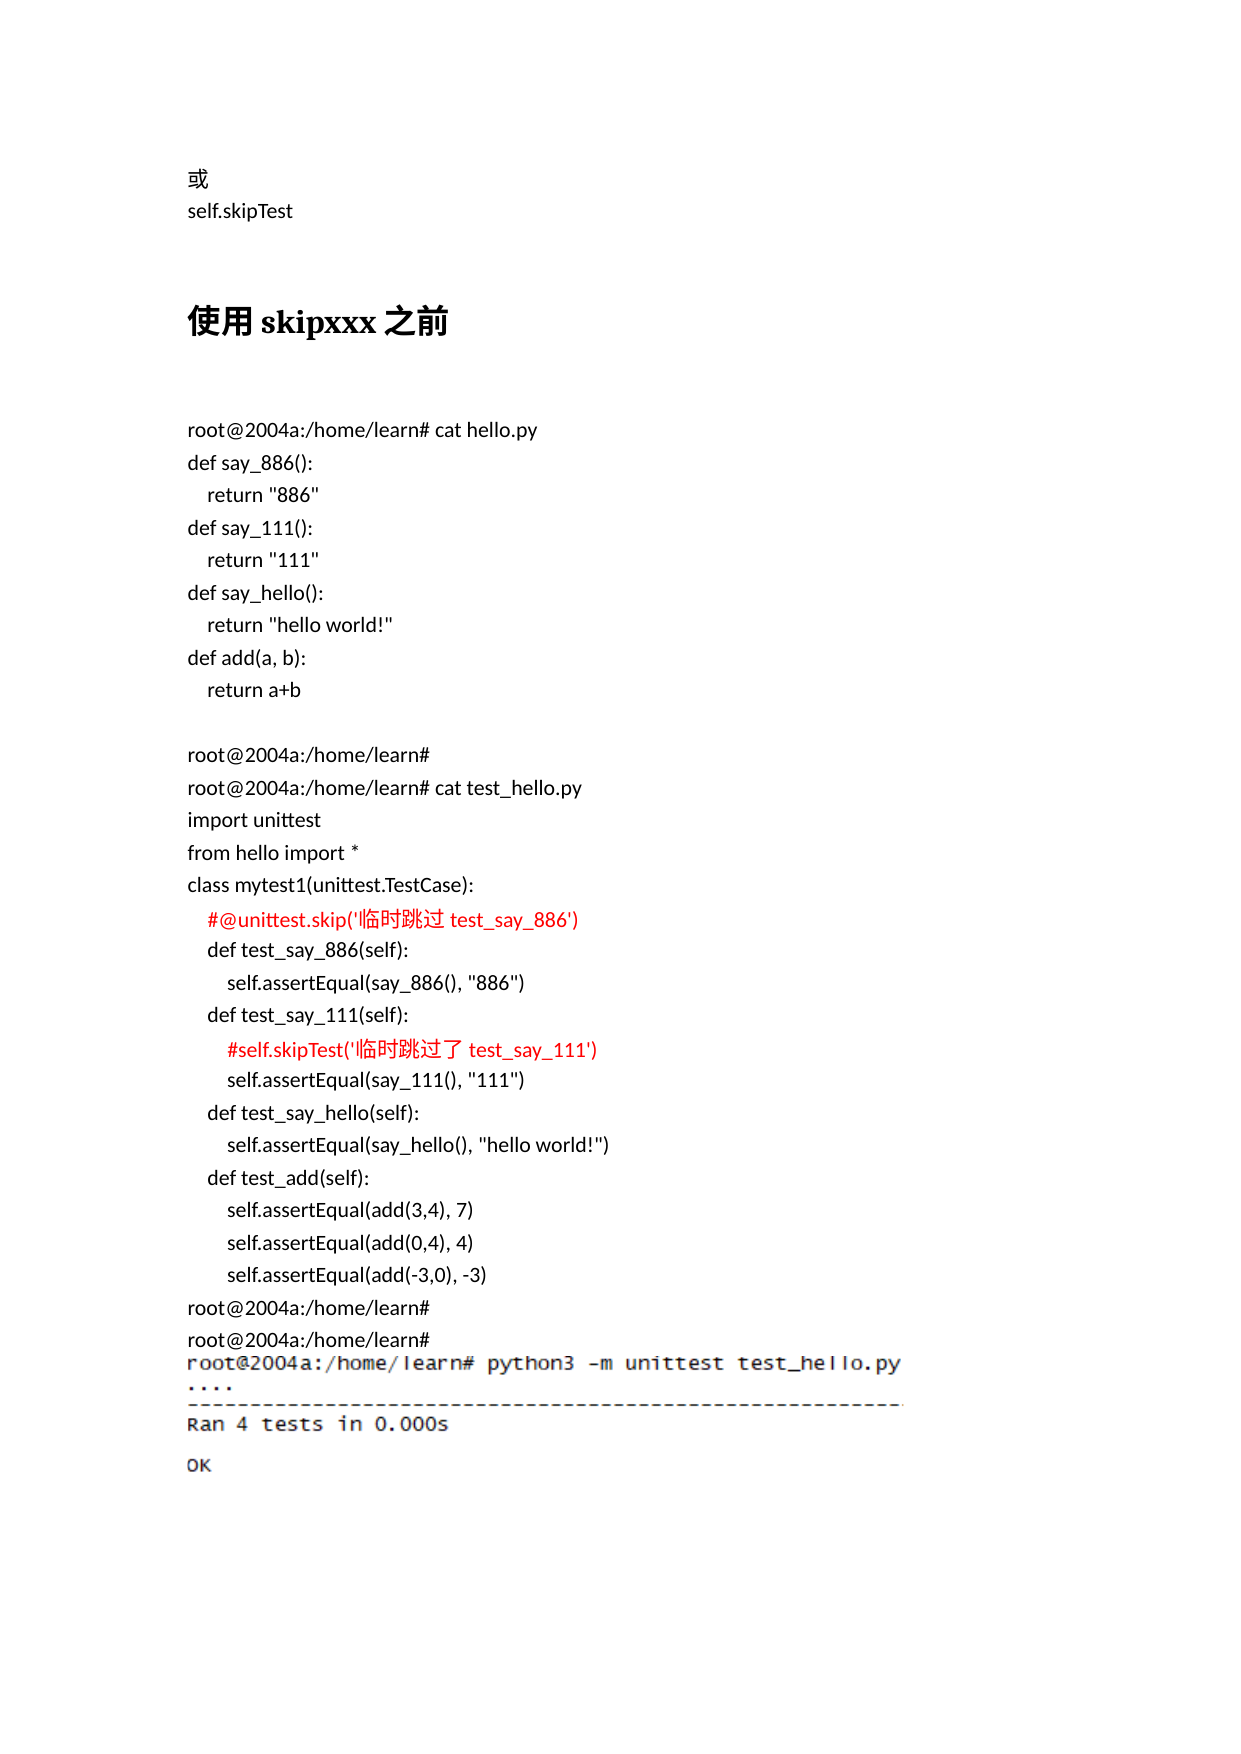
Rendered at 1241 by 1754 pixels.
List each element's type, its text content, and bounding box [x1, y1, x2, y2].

text self.skipTest [187, 194, 1053, 227]
text class mytest1(unittest.TestCase): [187, 869, 1053, 901]
text self.assertEqual(add(3,4), 7) [187, 1194, 1053, 1226]
text #@unittest.skip('临时跳过test_say_886') [187, 901, 1053, 934]
text return "886" [187, 479, 1053, 511]
text def add(a, b): [187, 641, 1053, 674]
text root@2004a:/home/learn# [187, 1291, 1053, 1324]
text import unittest [187, 804, 1053, 836]
text root@2004a:/home/learn# cat test_hello.py [187, 771, 1053, 804]
text def say_886(): [187, 446, 1053, 479]
text self.assertEqual(say_hello(), "hello world!") [187, 1129, 1053, 1161]
text return "111" [187, 544, 1053, 576]
text def say_hello(): [187, 576, 1053, 609]
text root@2004a:/home/learn# [187, 1324, 1053, 1356]
text return a+b [187, 674, 1053, 706]
text self.assertEqual(add(0,4), 4) [187, 1226, 1053, 1259]
text #self.skipTest('临时跳过了test_say_111') [187, 1031, 1053, 1064]
text def test_add(self): [187, 1161, 1053, 1194]
text def test_say_111(self): [187, 999, 1053, 1031]
text def test_say_hello(self): [187, 1096, 1053, 1129]
text self.assertEqual(say_111(), "111") [187, 1064, 1053, 1096]
text from hello import * [187, 836, 1053, 869]
text self.assertEqual(add(-3,0), -3) [187, 1259, 1053, 1291]
text self.assertEqual(say_886(), "886") [187, 966, 1053, 999]
text root@2004a:/home/learn# [187, 739, 1053, 771]
text def test_say_886(self): [187, 934, 1053, 966]
text 或 [187, 162, 1053, 194]
text def say_111(): [187, 511, 1053, 544]
text root@2004a:/home/learn# cat hello.py [187, 414, 1053, 446]
subtitle 使用skipxxx之前 [187, 287, 1053, 352]
picture [187, 1356, 904, 1475]
text return "hello world!" [187, 609, 1053, 641]
